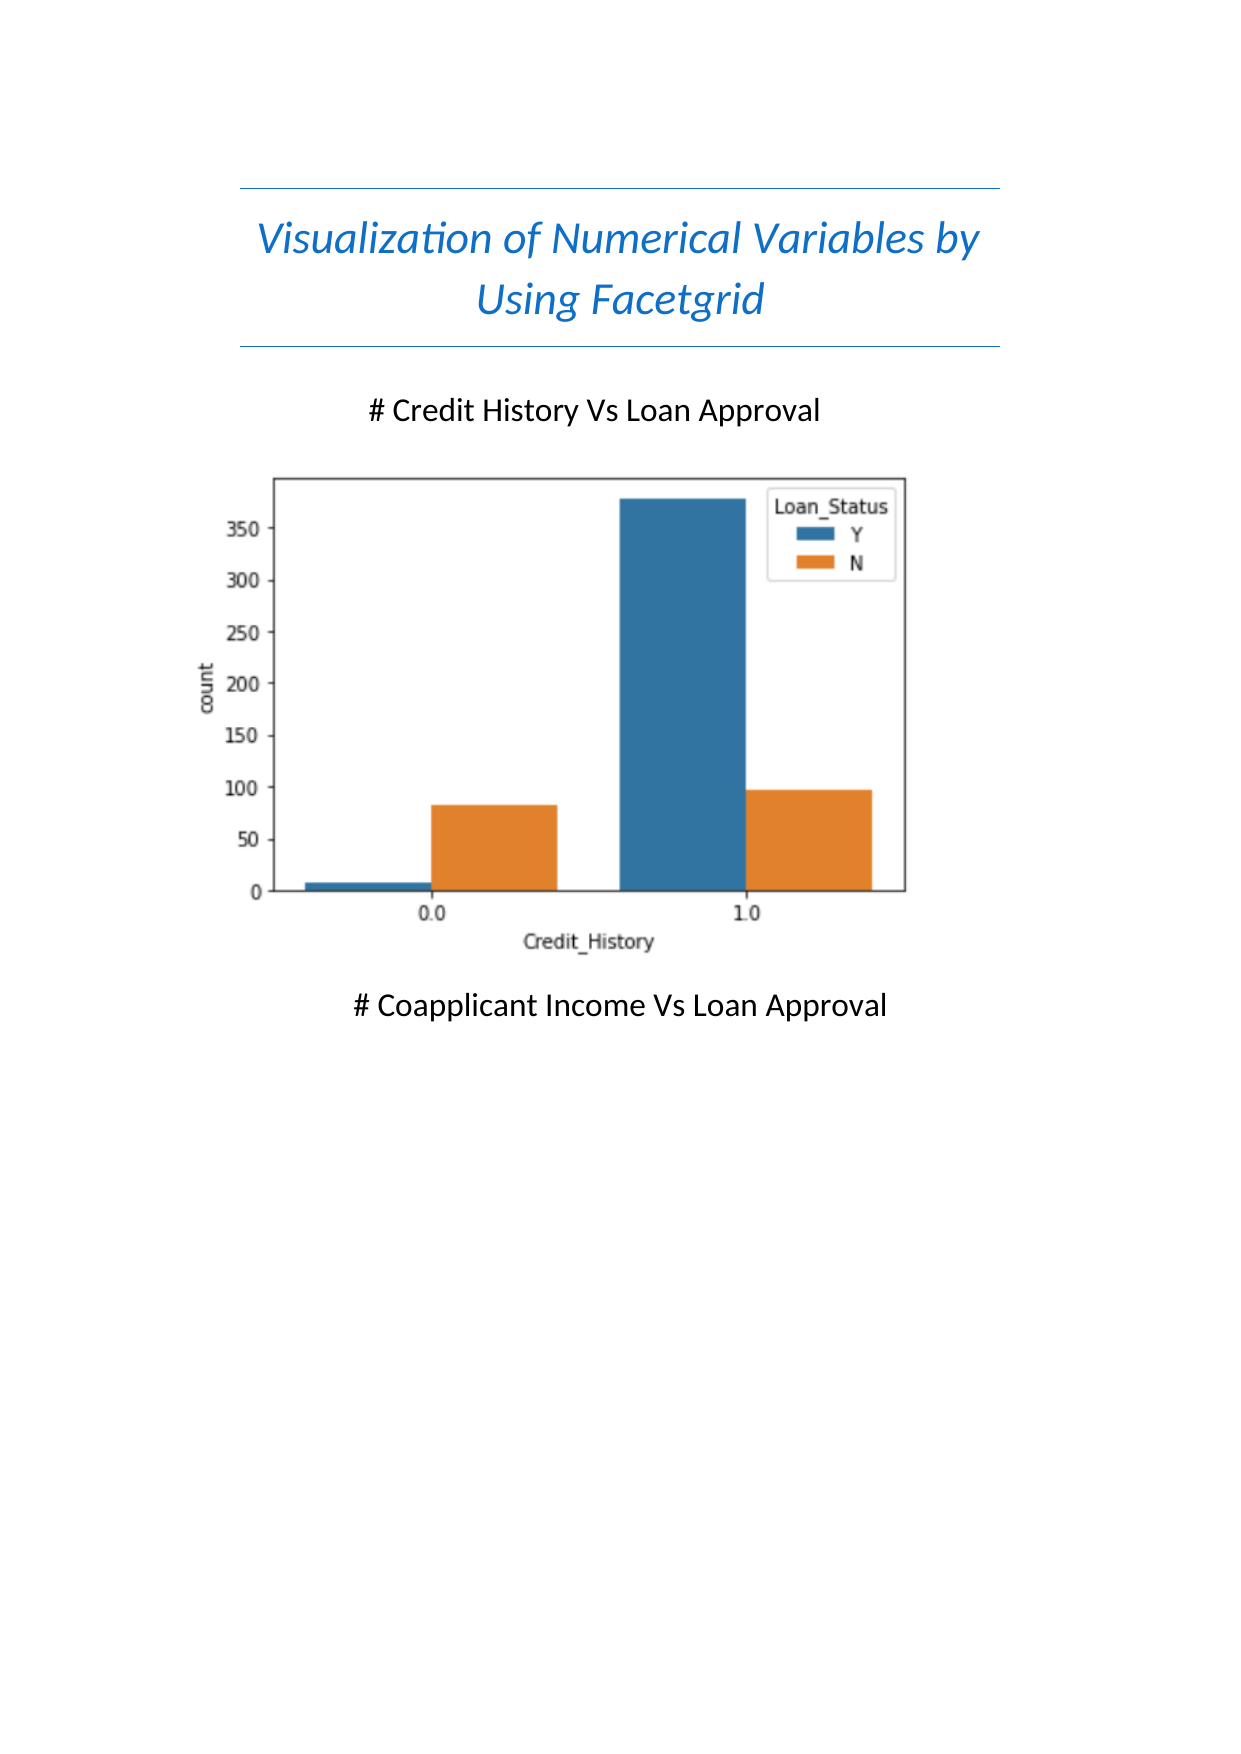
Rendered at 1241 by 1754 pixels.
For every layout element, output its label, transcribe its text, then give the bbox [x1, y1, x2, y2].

text Visualization of Numerical Variables by Using Facetgrid [240, 189, 1000, 346]
picture [172, 450, 979, 964]
text # Coapplicant Income Vs Loan Approval [150, 983, 1090, 1024]
text # Credit History Vs Loan Approval [150, 389, 1090, 430]
